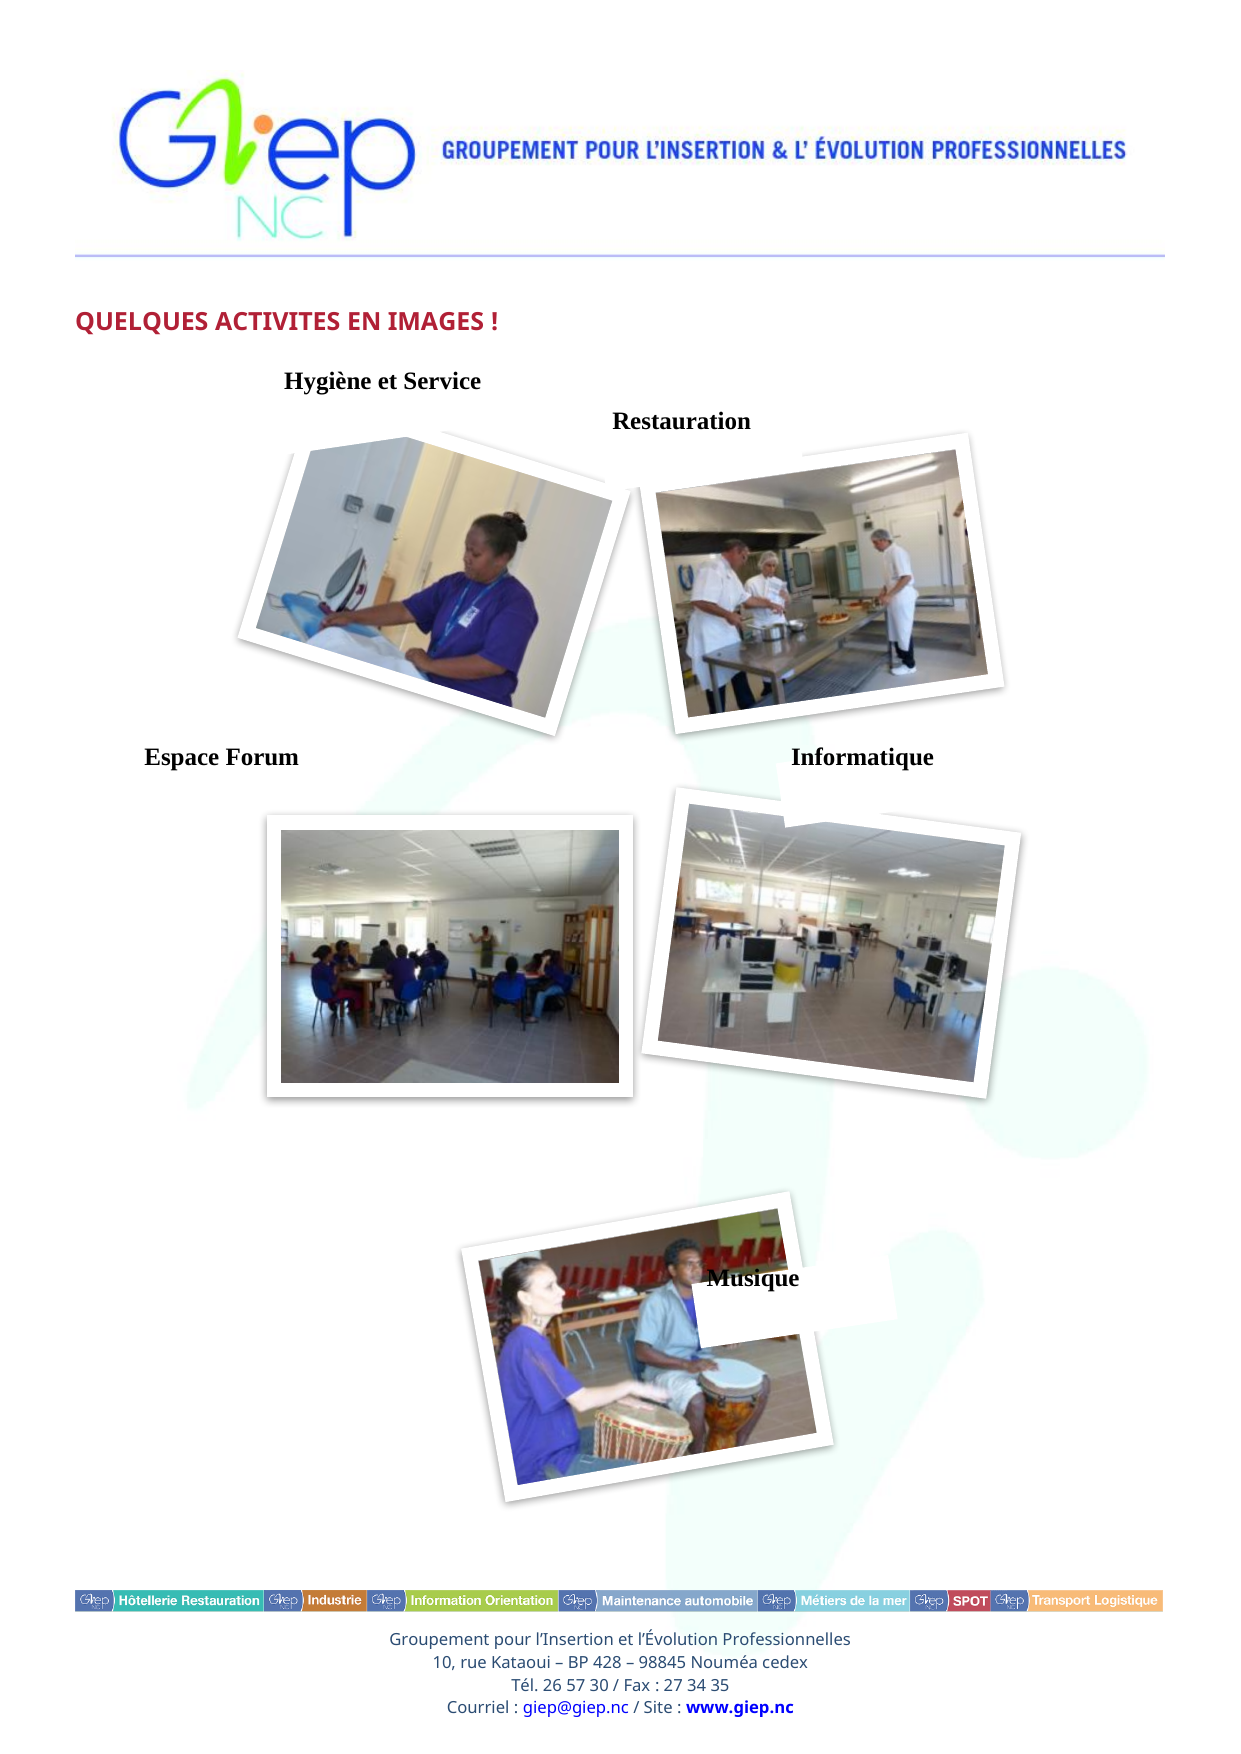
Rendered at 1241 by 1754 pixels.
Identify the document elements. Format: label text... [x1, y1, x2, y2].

text QUELQUES ACTIVITES EN IMAGES ! [75, 303, 1165, 338]
picture [0, 32, 1241, 1754]
